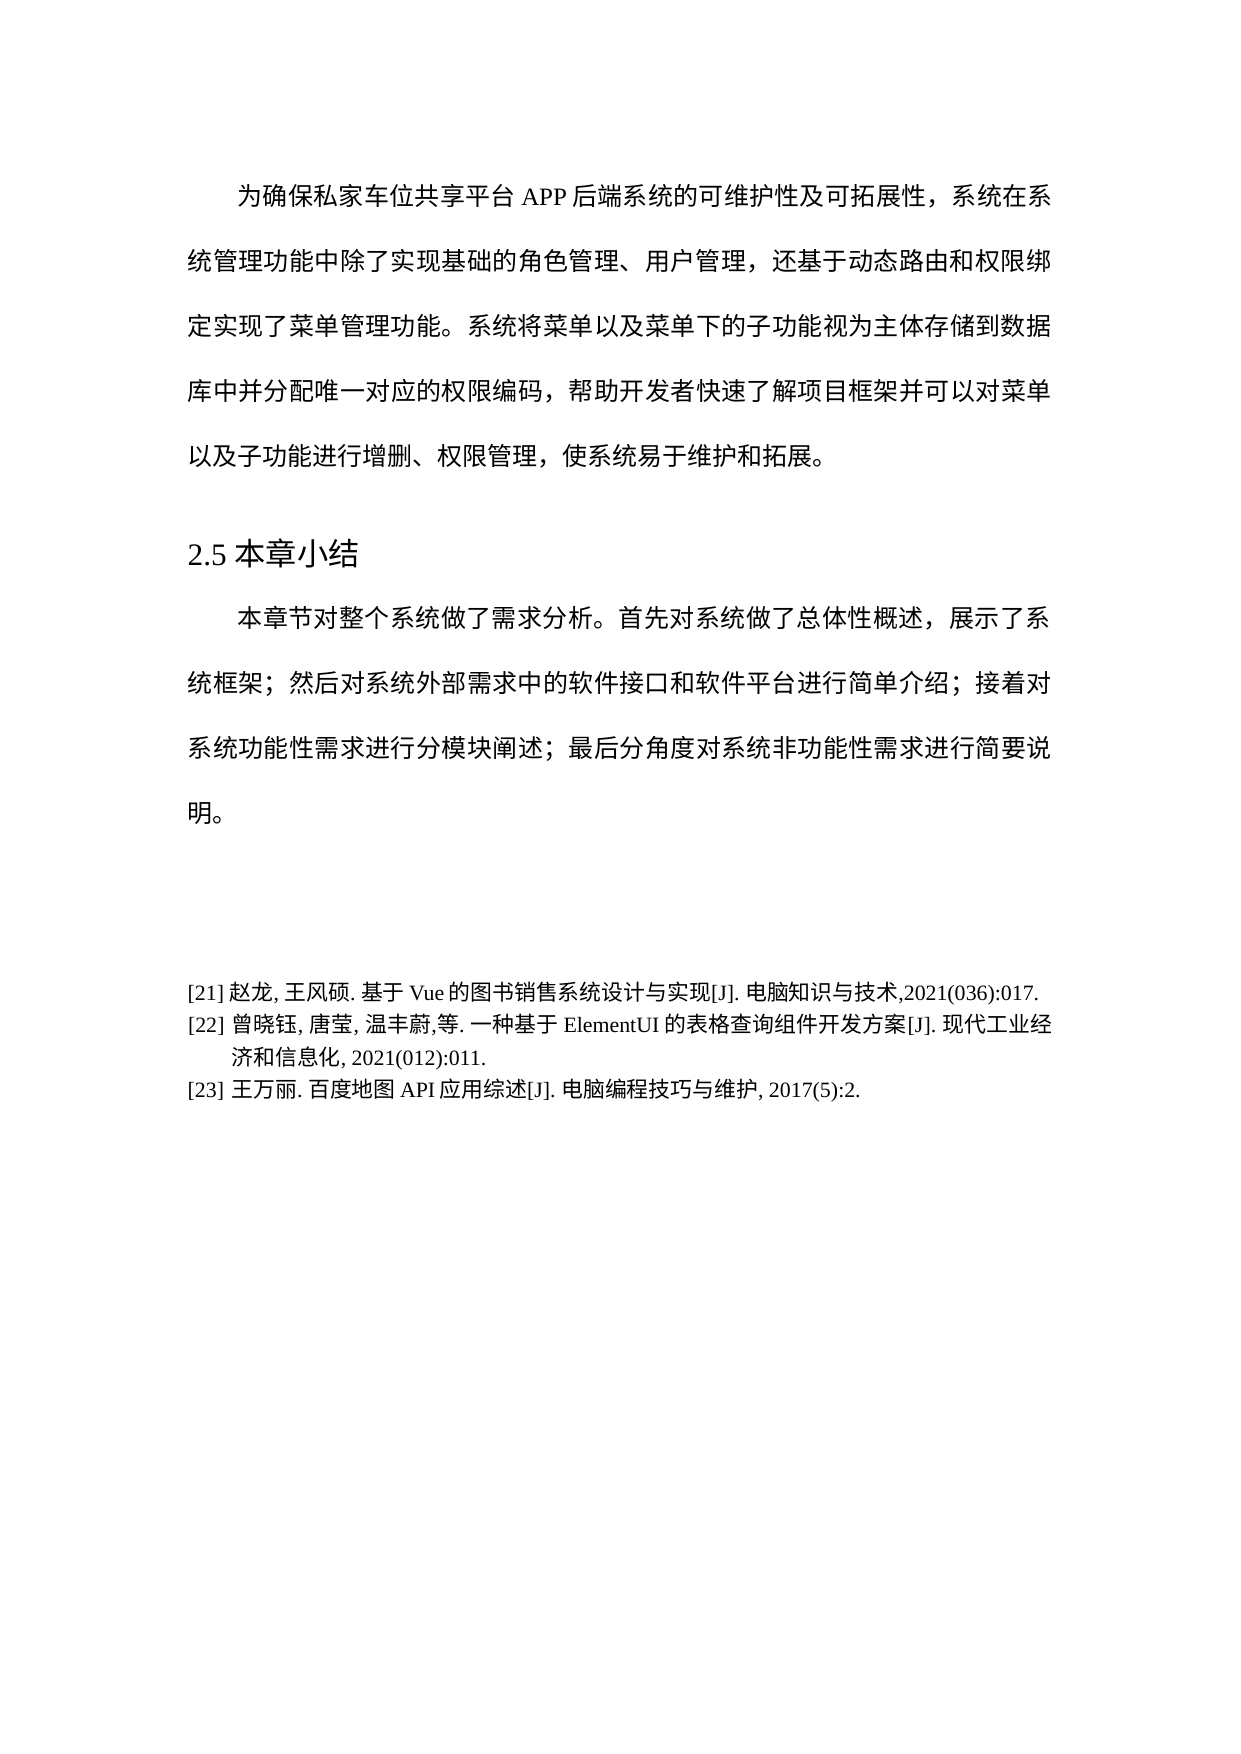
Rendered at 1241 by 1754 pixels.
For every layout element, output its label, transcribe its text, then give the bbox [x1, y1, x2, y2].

text 2.5 本章小结 [187, 519, 1053, 584]
text [23] 王万丽. 百度地图API应用综述[J]. 电脑编程技巧与维护, 2017(5):2. [187, 1072, 1053, 1104]
text 本章节对整个系统做了需求分析。首先对系统做了总体性概述，展示了系统框架；然后对系统外部需求中的软件接口和软件平台进行简单介绍；接着对系统功能性需求进行分模块阐述；最后分角度对系统非功能性需求进行简要说明。 [187, 584, 1053, 844]
text [21] 赵龙, 王风硕. 基于Vue的图书销售系统设计与实现[J]. 电脑知识与技术,2021(036):017. [187, 974, 1053, 1007]
text [22] 曾晓钰, 唐莹, 温丰蔚,等. 一种基于ElementUI的表格查询组件开发方案[J]. 现代工业经济和信息化, 2021(012):011. [188, 1007, 1053, 1072]
